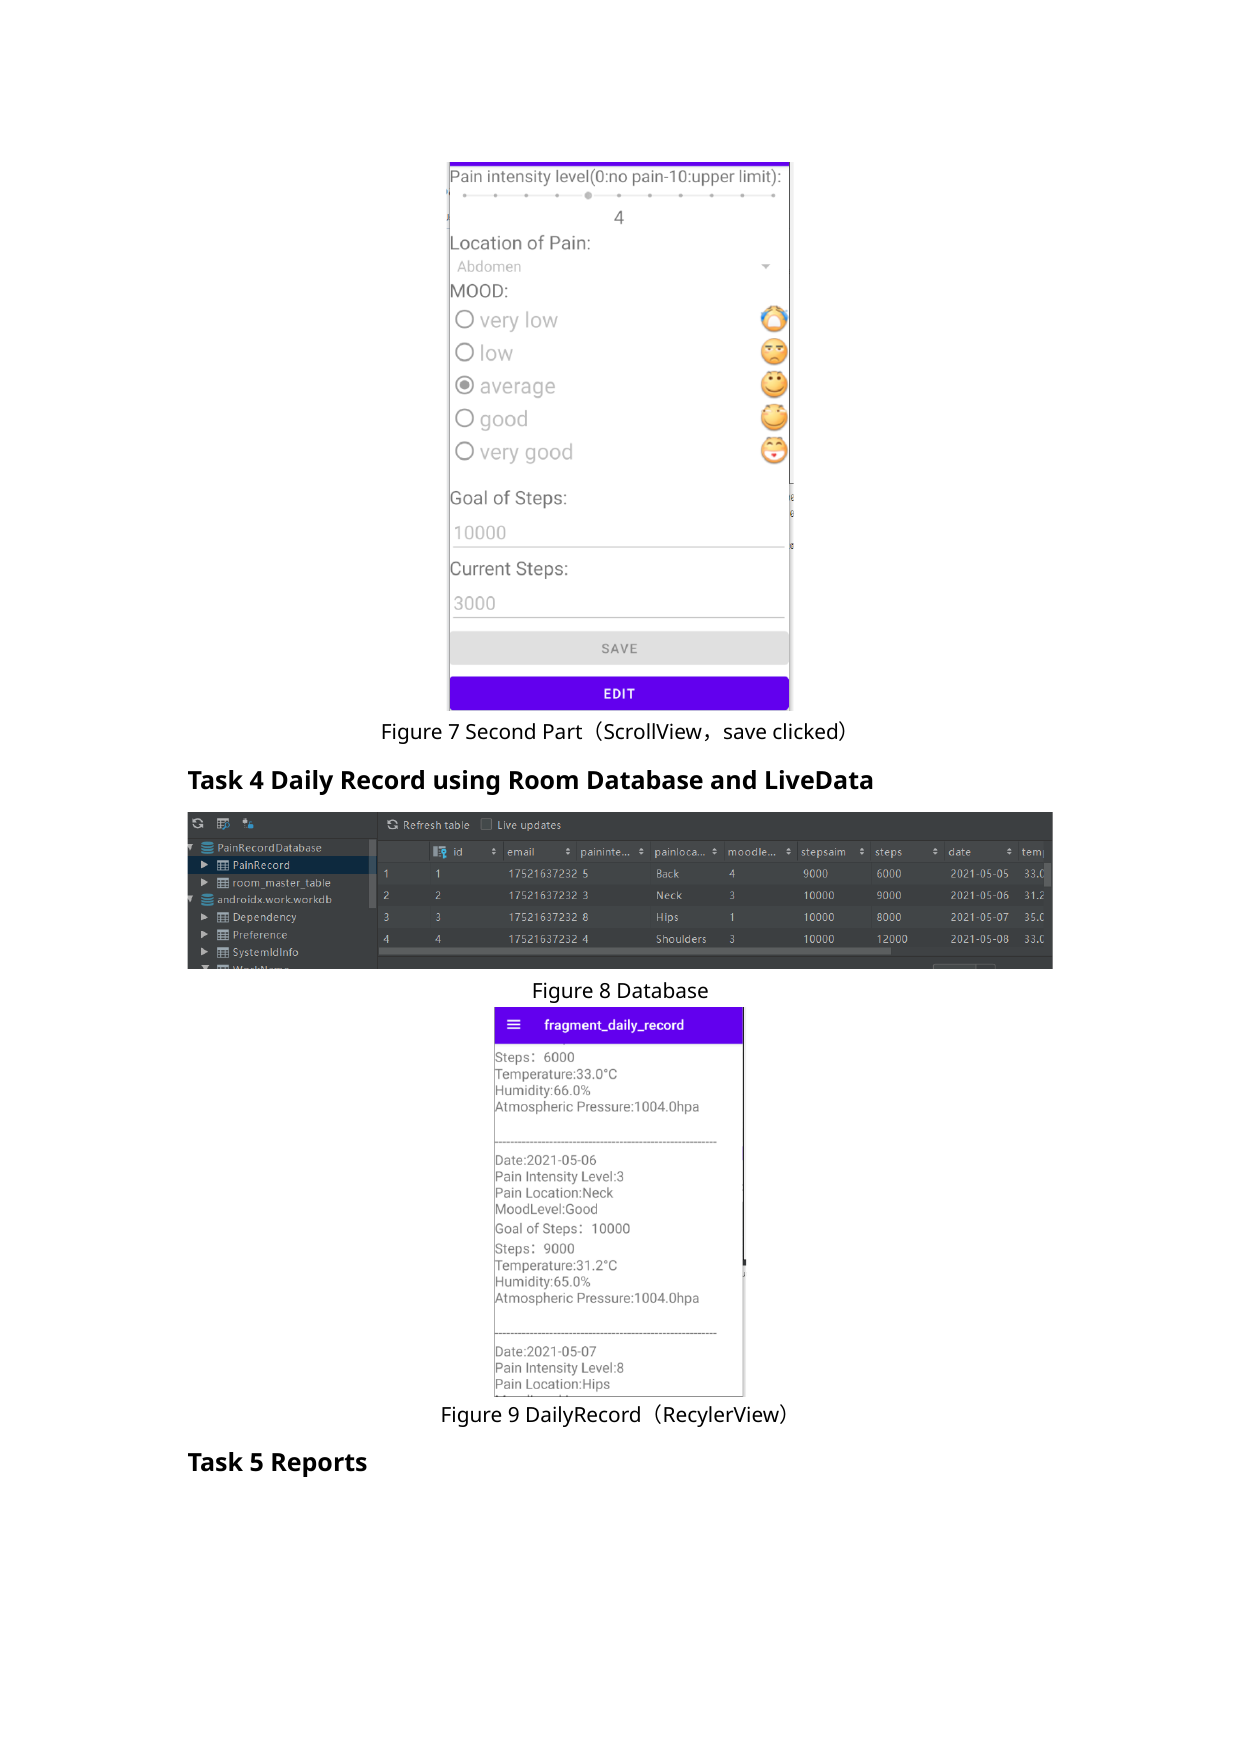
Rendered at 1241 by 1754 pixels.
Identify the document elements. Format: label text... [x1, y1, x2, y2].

picture [187, 812, 1053, 969]
text Task 5 Reports [187, 1429, 1053, 1494]
picture [494, 1007, 747, 1397]
picture [446, 162, 794, 711]
text Task 4 Daily Record using Room Database and LiveData [187, 747, 1053, 812]
